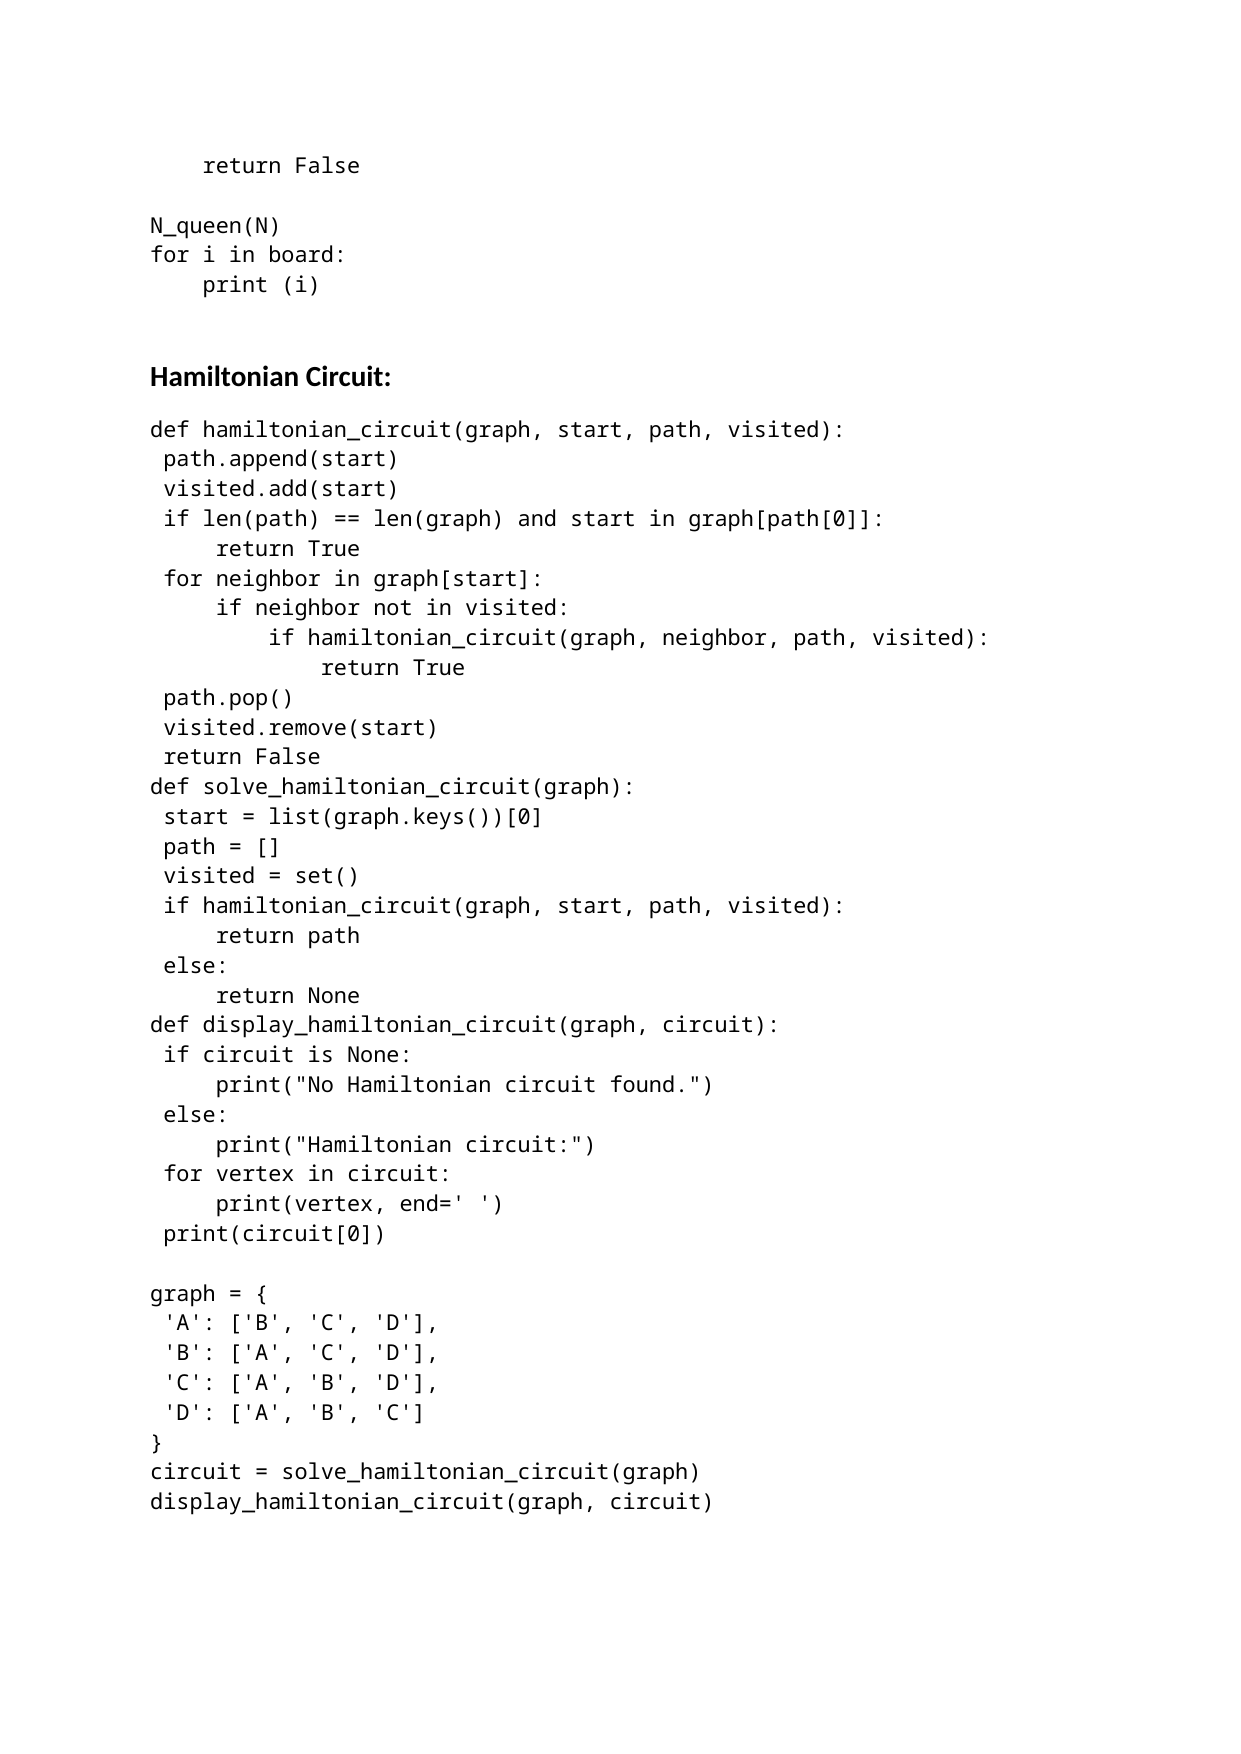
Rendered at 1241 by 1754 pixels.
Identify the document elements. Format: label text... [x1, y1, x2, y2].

text start = list(graph.keys())[0] [150, 801, 1090, 831]
text } [150, 1427, 1090, 1456]
text Hamiltonian Circuit: [150, 358, 1090, 394]
text 'B': ['A', 'C', 'D'], [150, 1337, 1090, 1367]
text return None [150, 980, 1090, 1009]
text 'A': ['B', 'C', 'D'], [150, 1307, 1090, 1337]
text print("No Hamiltonian circuit found.") [150, 1069, 1090, 1099]
text visited = set() [150, 861, 1090, 890]
text return False [150, 741, 1090, 771]
text visited.add(start) [150, 473, 1090, 503]
text N_queen(N) [150, 209, 1090, 239]
text print("Hamiltonian circuit:") [150, 1129, 1090, 1158]
text return True [150, 533, 1090, 563]
text if hamiltonian_circuit(graph, start, path, visited): [150, 890, 1090, 920]
text path.pop() [150, 682, 1090, 712]
text path = [] [150, 831, 1090, 861]
text print (i) [150, 269, 1090, 299]
text def display_hamiltonian_circuit(graph, circuit): [150, 1009, 1090, 1039]
text print(circuit[0]) [150, 1218, 1090, 1248]
text if neighbor not in visited: [150, 592, 1090, 622]
text else: [150, 1099, 1090, 1129]
text path.append(start) [150, 443, 1090, 473]
text if hamiltonian_circuit(graph, neighbor, path, visited): [150, 622, 1090, 652]
text return path [150, 920, 1090, 950]
text for vertex in circuit: [150, 1158, 1090, 1188]
text for neighbor in graph[start]: [150, 563, 1090, 592]
text circuit = solve_hamiltonian_circuit(graph) [150, 1456, 1090, 1486]
text print(vertex, end=' ') [150, 1188, 1090, 1218]
text 'D': ['A', 'B', 'C'] [150, 1397, 1090, 1427]
text if len(path) == len(graph) and start in graph[path[0]]: [150, 503, 1090, 533]
text return True [150, 652, 1090, 682]
text return False [150, 150, 1090, 180]
text graph = { [150, 1278, 1090, 1307]
text for i in board: [150, 239, 1090, 269]
text visited.remove(start) [150, 712, 1090, 741]
text def hamiltonian_circuit(graph, start, path, visited): [150, 414, 1090, 443]
text 'C': ['A', 'B', 'D'], [150, 1367, 1090, 1397]
text if circuit is None: [150, 1039, 1090, 1069]
text else: [150, 950, 1090, 980]
text display_hamiltonian_circuit(graph, circuit) [150, 1486, 1090, 1516]
text def solve_hamiltonian_circuit(graph): [150, 771, 1090, 801]
